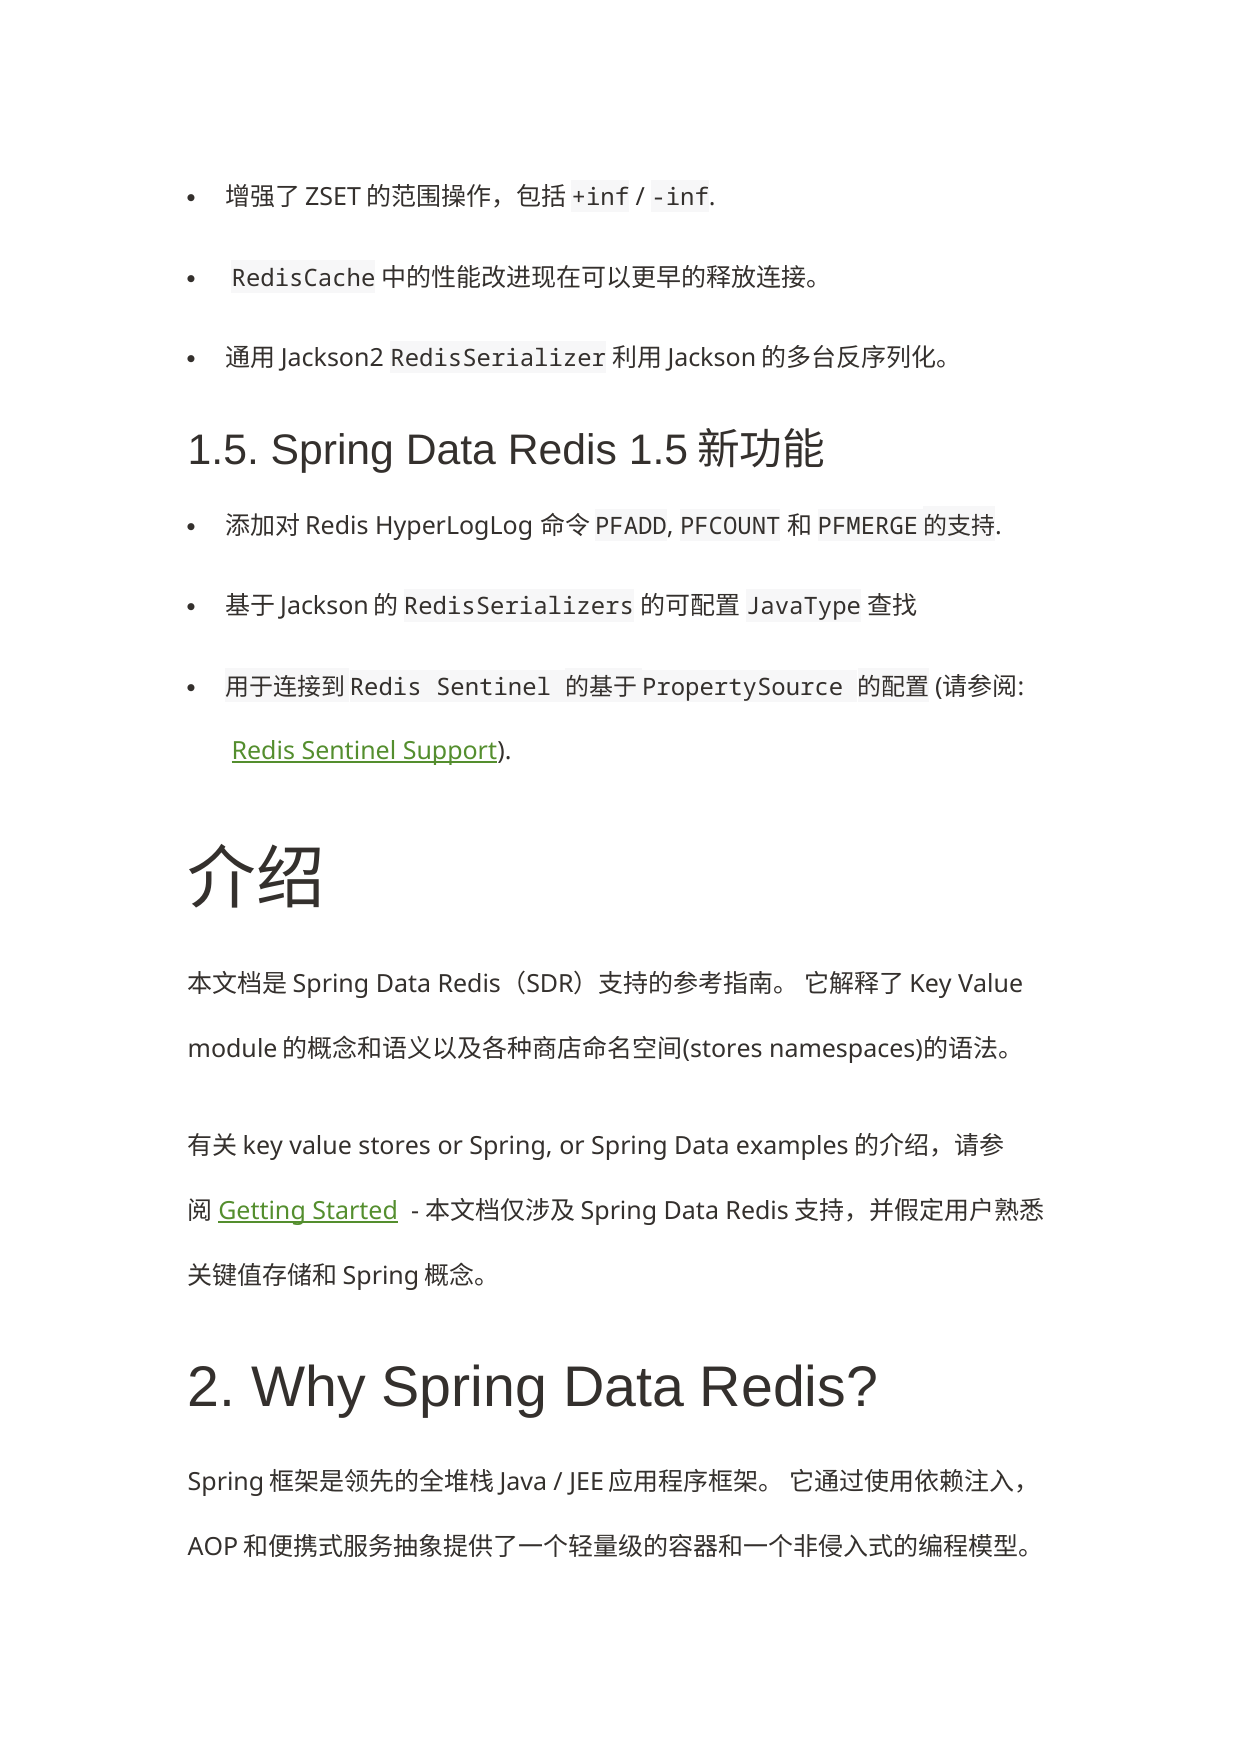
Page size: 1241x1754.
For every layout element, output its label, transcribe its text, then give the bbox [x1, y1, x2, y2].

list 用于连接到Redis Sentinel 的基于PropertySource 的配置 (请参阅: Redis Sentinel Support). [187, 652, 1053, 782]
list 基于Jackson的RedisSerializers 的可配置 JavaType 查找 [187, 571, 1053, 636]
list 增强了ZSET的范围操作，包括 +inf / -inf. [187, 162, 1053, 227]
text 1.5. Spring Data Redis 1.5新功能 [187, 413, 1053, 478]
text 有关key value stores or Spring, or Spring Data examples的介绍，请参阅 Getting Started - 本文档仅涉及Spring Data Redis支持，并假定用户熟悉关键值存储和Spring概念。 [187, 1111, 1053, 1306]
text 介绍 [187, 807, 1053, 937]
text 2. Why Spring Data Redis? [187, 1337, 1053, 1434]
list 添加对Redis HyperLogLog 命令PFADD, PFCOUNT 和 PFMERGE的支持. [187, 491, 1053, 556]
list RedisCache 中的性能改进现在可以更早的释放连接。 [187, 243, 1053, 308]
text 本文档是Spring Data Redis（SDR）支持的参考指南。 它解释了Key Value module的概念和语义以及各种商店命名空间(stores namespaces)的语法。 [187, 949, 1053, 1079]
text Spring框架是领先的全堆栈Java / JEE应用程序框架。 它通过使用依赖注入，AOP和便携式服务抽象提供了一个轻量级的容器和一个非侵入式的编程模型。 [187, 1447, 1053, 1577]
list 通用 Jackson2 RedisSerializer 利用Jackson的多台反序列化。 [187, 323, 1053, 388]
